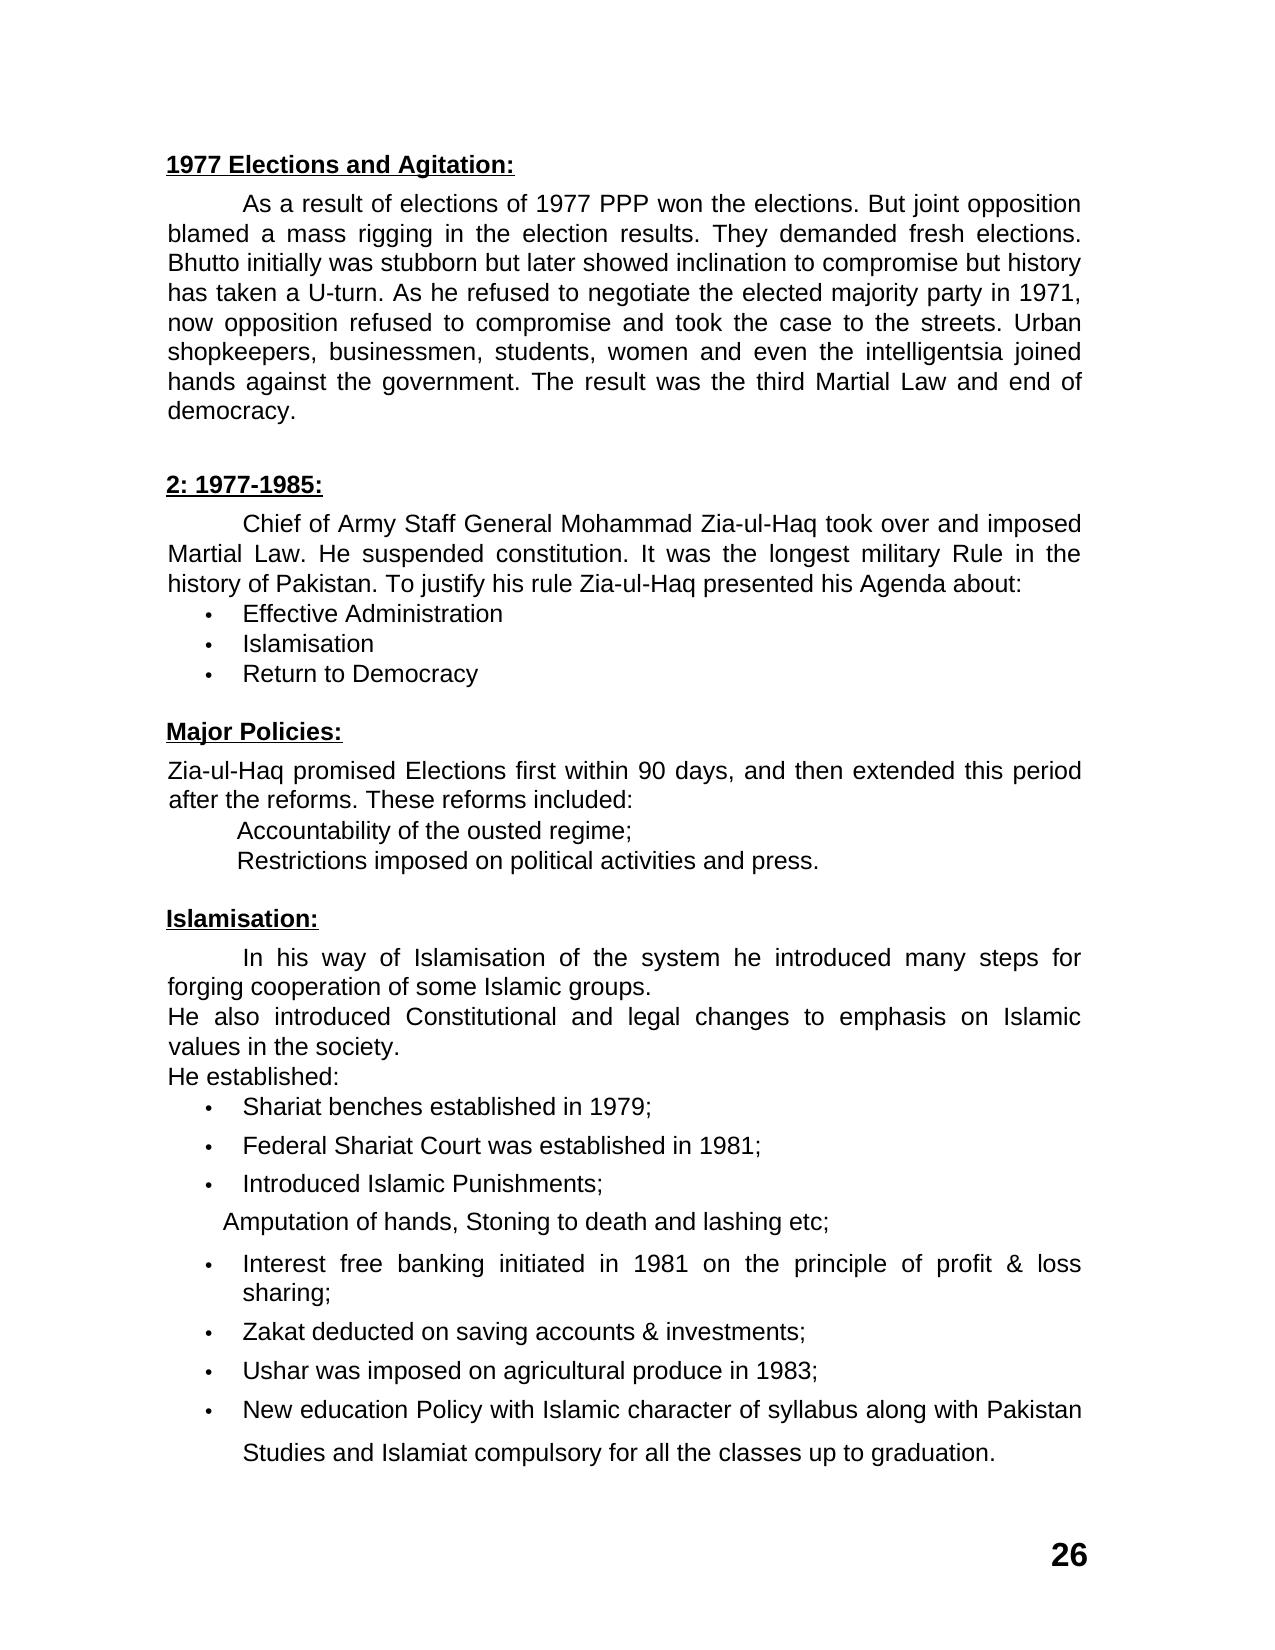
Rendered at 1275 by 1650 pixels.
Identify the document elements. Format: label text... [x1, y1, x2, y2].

text As a result of elections of 1977 PPP won the elections. But joint opposition blamed a mass rigging in the election results. They demanded fresh elections. Bhutto initially was stubborn but later showed inclination to compromise but history has taken a U-turn. As he refused to negotiate the elected majority party in 1971, now opposition refused to compromise and took the case to the streets. Urban shopkeepers, businessmen, students, women and even the intelligentsia joined hands against the government. The result was the third Martial Law and end of democracy. [167, 189, 1083, 425]
list Effective Administration [205, 599, 1083, 627]
text He established: [167, 1062, 1083, 1091]
text Islamisation: [166, 904, 1088, 932]
list Federal Shariat Court was established in 1981; [205, 1131, 1083, 1159]
text In his way of Islamisation of the system he introduced many steps for forging cooperation of some Islamic groups. [167, 943, 1083, 1001]
list Introduced Islamic Punishments; [205, 1169, 1083, 1198]
list Return to Democracy [205, 659, 1083, 688]
text Major Policies: [166, 717, 1088, 746]
text 2: 1977-1985: [166, 471, 1088, 499]
text Amputation of hands, Stoning to death and lashing etc; [167, 1207, 1083, 1236]
text He also introduced Constitutional and legal changes to emphasis on Islamic values in the society. [167, 1002, 1083, 1061]
list Interest free banking initiated in 1981 on the principle of profit & loss sharing; [205, 1249, 1083, 1307]
text Accountability of the ousted regime; [167, 816, 1083, 844]
text Zia-ul-Haq promised Elections first within 90 days, and then extended this period after the reforms. These reforms included: [167, 756, 1083, 814]
text Chief of Army Staff General Mohammad Zia-ul-Haq took over and imposed Martial Law. He suspended constitution. It was the longest military Rule in the history of Pakistan. To justify his rule Zia-ul-Haq presented his Agenda about: [167, 509, 1083, 597]
list Islamisation [205, 629, 1083, 658]
list Ushar was imposed on agricultural produce in 1983; [205, 1356, 1083, 1384]
list New education Policy with Islamic character of syllabus along with Pakistan Studies and Islamiat compulsory for all the classes up to graduation. [205, 1394, 1083, 1466]
list Zakat deducted on saving accounts & investments; [205, 1317, 1083, 1346]
list Shariat benches established in 1979; [205, 1092, 1083, 1121]
text 1977 Elections and Agitation: [166, 150, 1088, 179]
text Restrictions imposed on political activities and press. [167, 846, 1083, 874]
